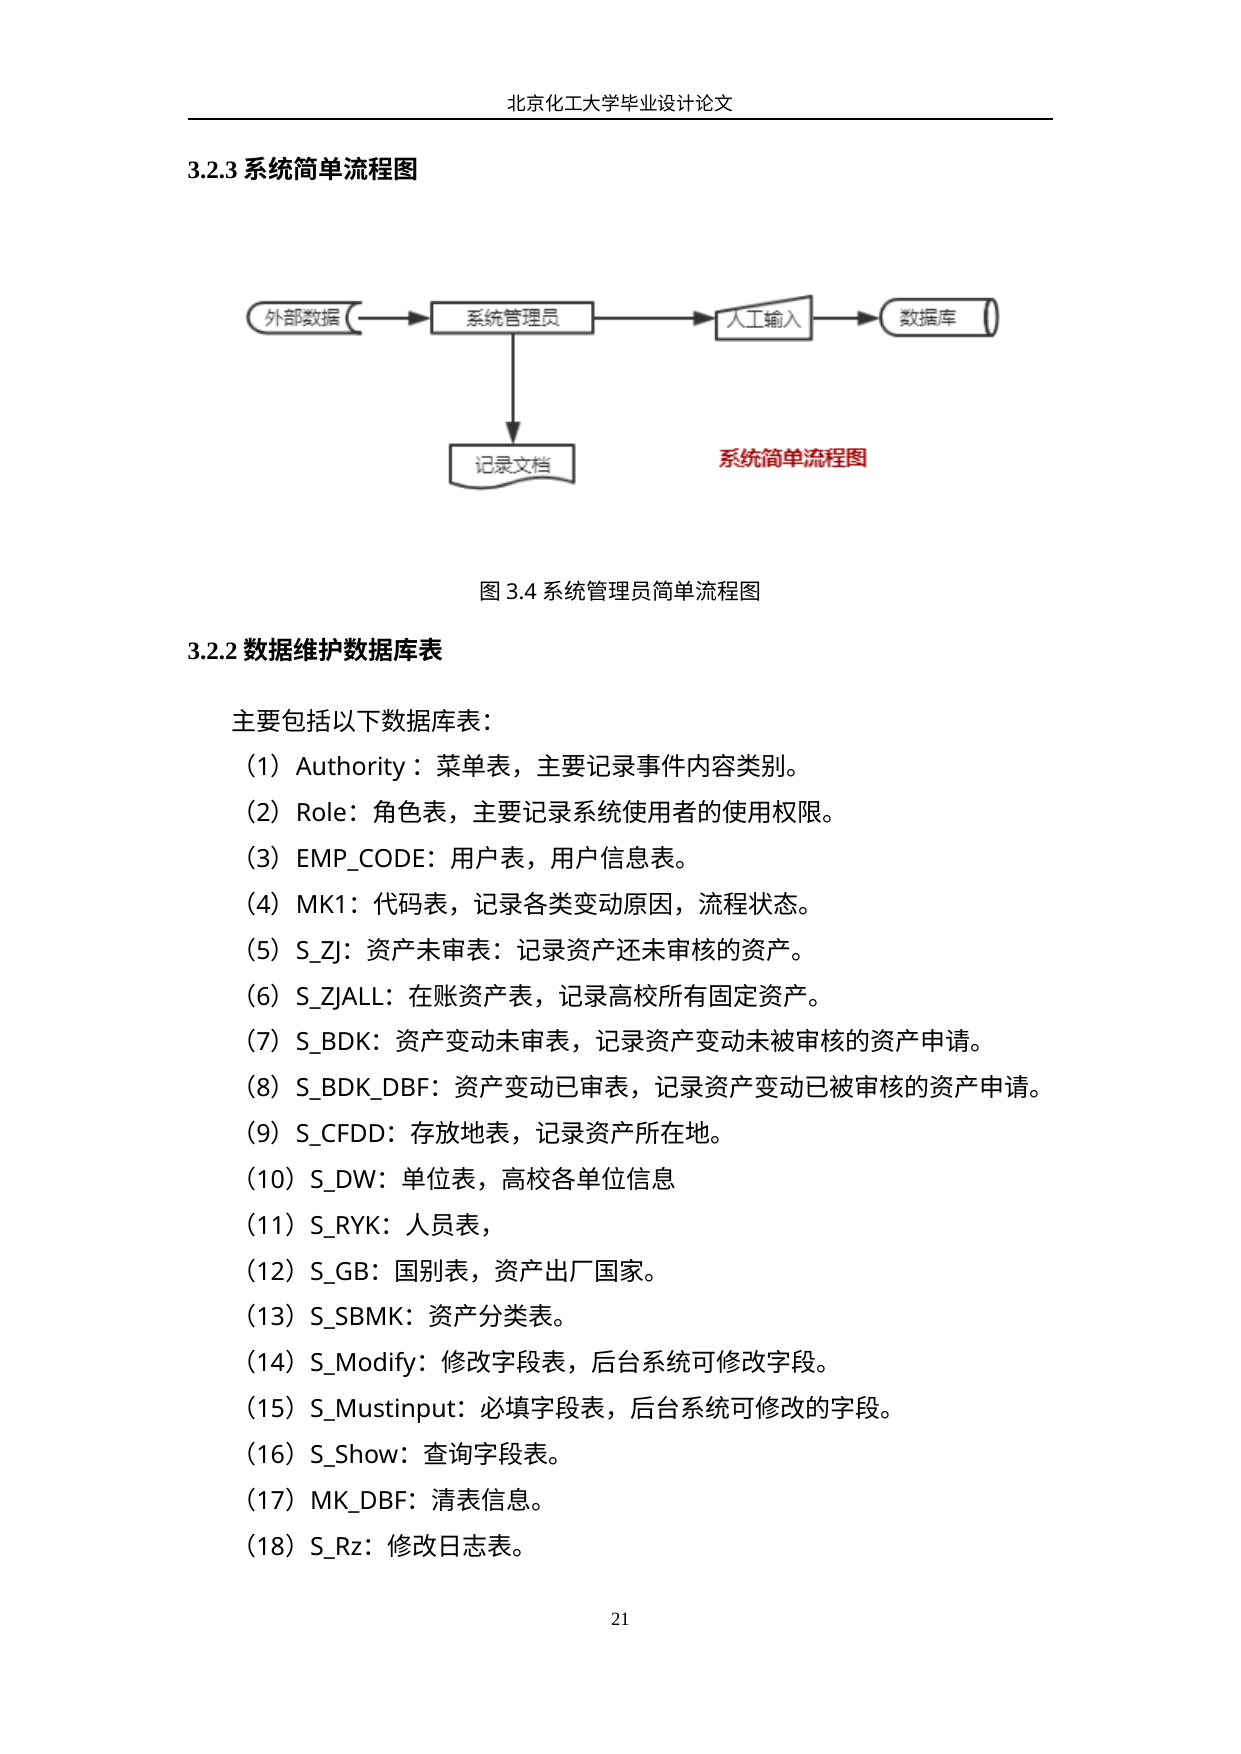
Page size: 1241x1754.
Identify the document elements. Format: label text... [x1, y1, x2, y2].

text （18）S_Rz：修改日志表。 [187, 1518, 1053, 1564]
text （5）S_ZJ：资产未审表：记录资产还未审核的资产。 [187, 922, 1053, 968]
text （8）S_BDK_DBF：资产变动已审表，记录资产变动已被审核的资产申请。 [187, 1060, 1053, 1106]
text （9）S_CFDD：存放地表，记录资产所在地。 [187, 1106, 1053, 1152]
text （13）S_SBMK：资产分类表。 [187, 1289, 1053, 1335]
text （14）S_Modify：修改字段表，后台系统可修改字段。 [187, 1335, 1053, 1381]
text （2）Role：角色表，主要记录系统使用者的使用权限。 [187, 785, 1053, 831]
text （10）S_DW：单位表，高校各单位信息 [187, 1152, 1053, 1197]
text 图 3.4 系统管理员简单流程图 [187, 574, 1053, 605]
text （12）S_GB：国别表，资产出厂国家。 [187, 1243, 1053, 1289]
text （16）S_Show：查询字段表。 [187, 1427, 1053, 1472]
text （15）S_Mustinput：必填字段表，后台系统可修改的字段。 [187, 1381, 1053, 1427]
text 主要包括以下数据库表： [187, 693, 1053, 739]
text （11）S_RYK：人员表， [187, 1197, 1053, 1243]
text （3）EMP_CODE：用户表，用户信息表。 [187, 831, 1053, 877]
text （17）MK_DBF：清表信息。 [187, 1472, 1053, 1518]
text （4）MK1：代码表，记录各类变动原因，流程状态。 [187, 877, 1053, 922]
text （1）Authority ：菜单表，主要记录事件内容类别。 [187, 739, 1053, 785]
subtitle 3.2.3 系统简单流程图 [187, 150, 1053, 186]
text （6）S_ZJALL：在账资产表，记录高校所有固定资产。 [187, 968, 1053, 1014]
text （7）S_BDK：资产变动未审表，记录资产变动未被审核的资产申请。 [187, 1014, 1053, 1060]
picture [202, 212, 1038, 574]
subtitle 3.2.2 数据维护数据库表 [187, 631, 1053, 667]
